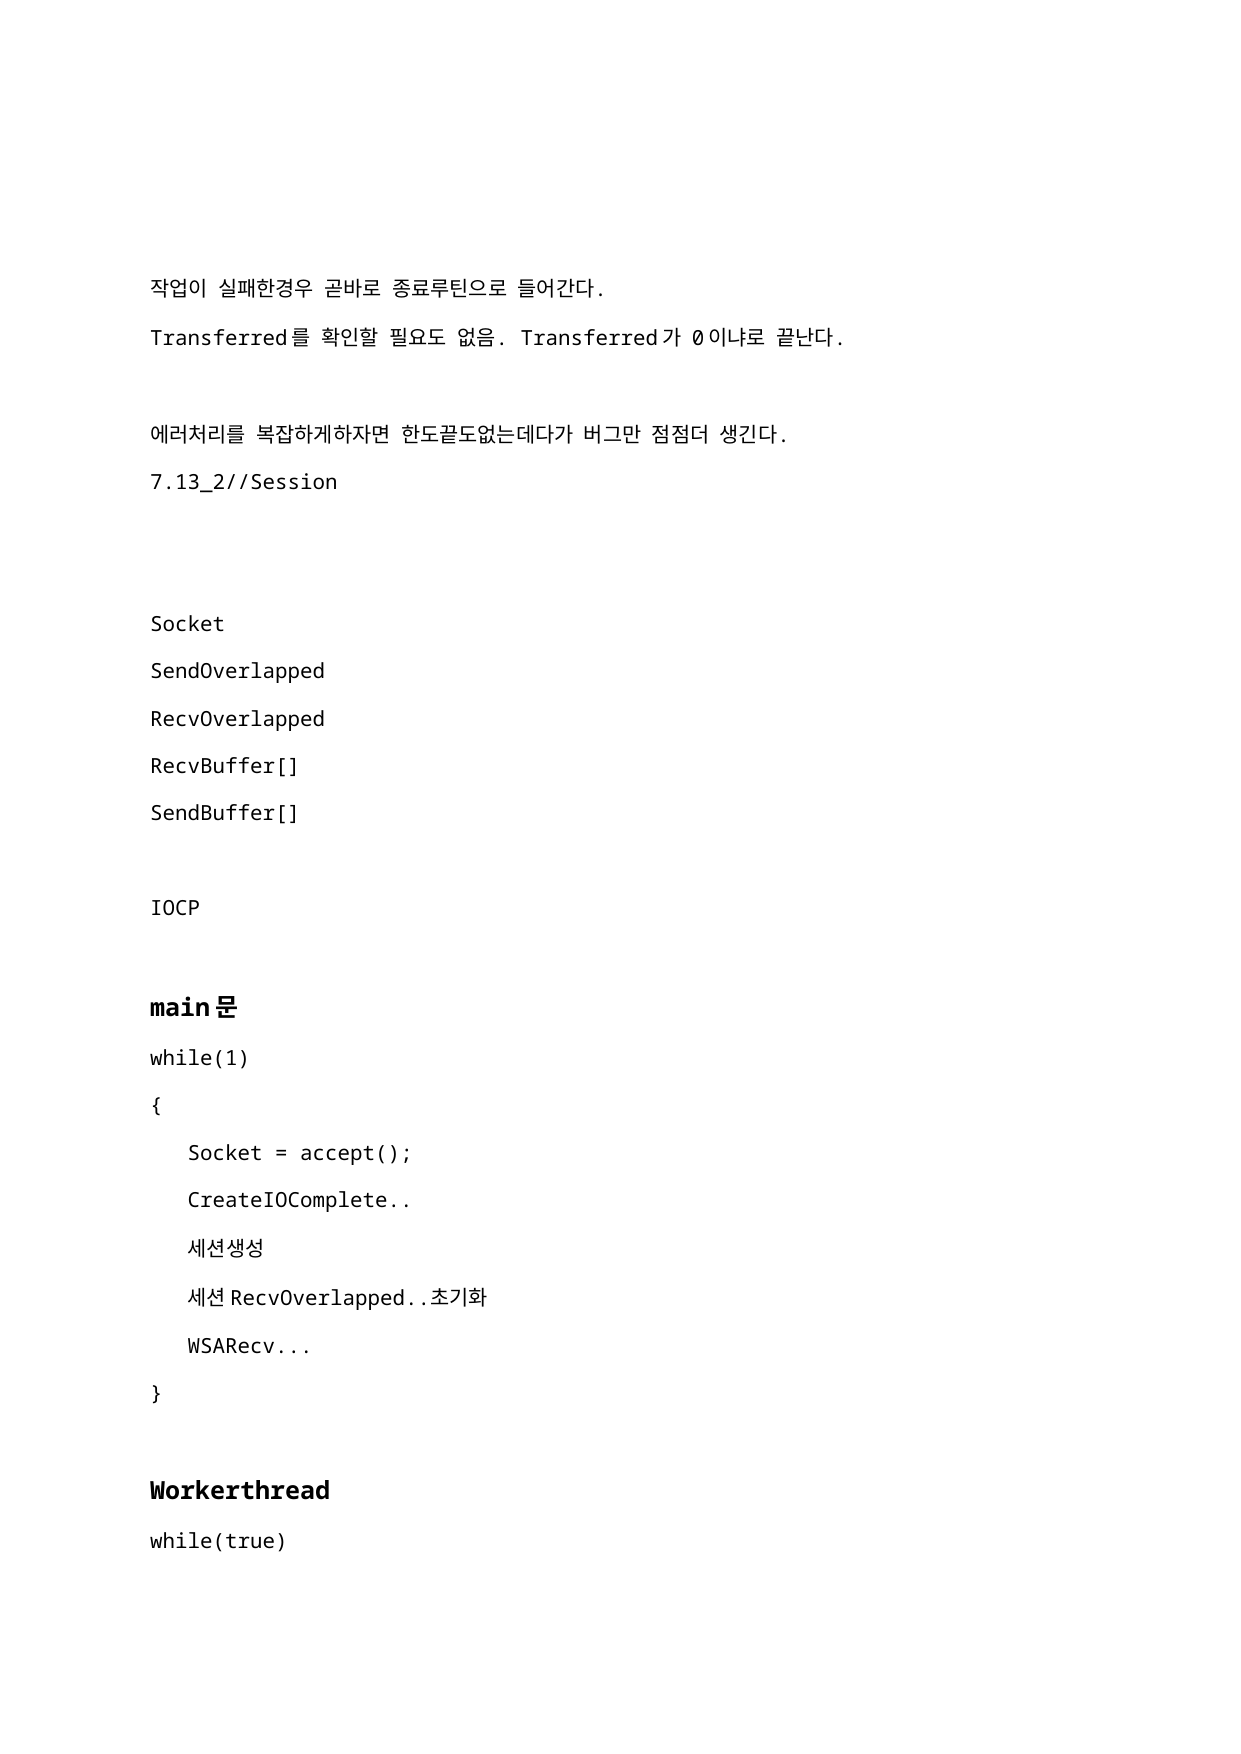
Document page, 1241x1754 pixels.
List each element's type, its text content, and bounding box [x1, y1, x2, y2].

text } [150, 1378, 1090, 1407]
text while(true) [150, 1526, 1090, 1555]
text RecvOverlapped [150, 704, 1090, 732]
text Transferred를 확인할 필요도 없음. Transferred가 0이냐로 끝난다. [150, 321, 1090, 351]
text 7.13_2//Session [150, 467, 1090, 496]
text Socket [150, 609, 1090, 637]
text IOCP [150, 893, 1090, 921]
text 작업이 실패한경우 곧바로 종료루틴으로 들어간다. [150, 272, 1090, 302]
text CreateIOComplete.. [150, 1185, 1090, 1213]
text while(1) [150, 1043, 1090, 1072]
text Socket = accept(); [150, 1138, 1090, 1166]
text Workerthread [150, 1473, 1090, 1507]
text 세션RecvOverlapped..초기화 [150, 1282, 1090, 1312]
text SendBuffer[] [150, 798, 1090, 827]
text RecvBuffer[] [150, 751, 1090, 779]
text WSARecv... [150, 1331, 1090, 1359]
text SendOverlapped [150, 656, 1090, 685]
text main문 [150, 987, 1090, 1024]
text 에러처리를 복잡하게하자면 한도끝도없는데다가 버그만 점점더 생긴다. [150, 418, 1090, 448]
text 세션생성 [150, 1232, 1090, 1262]
text { [150, 1090, 1090, 1119]
